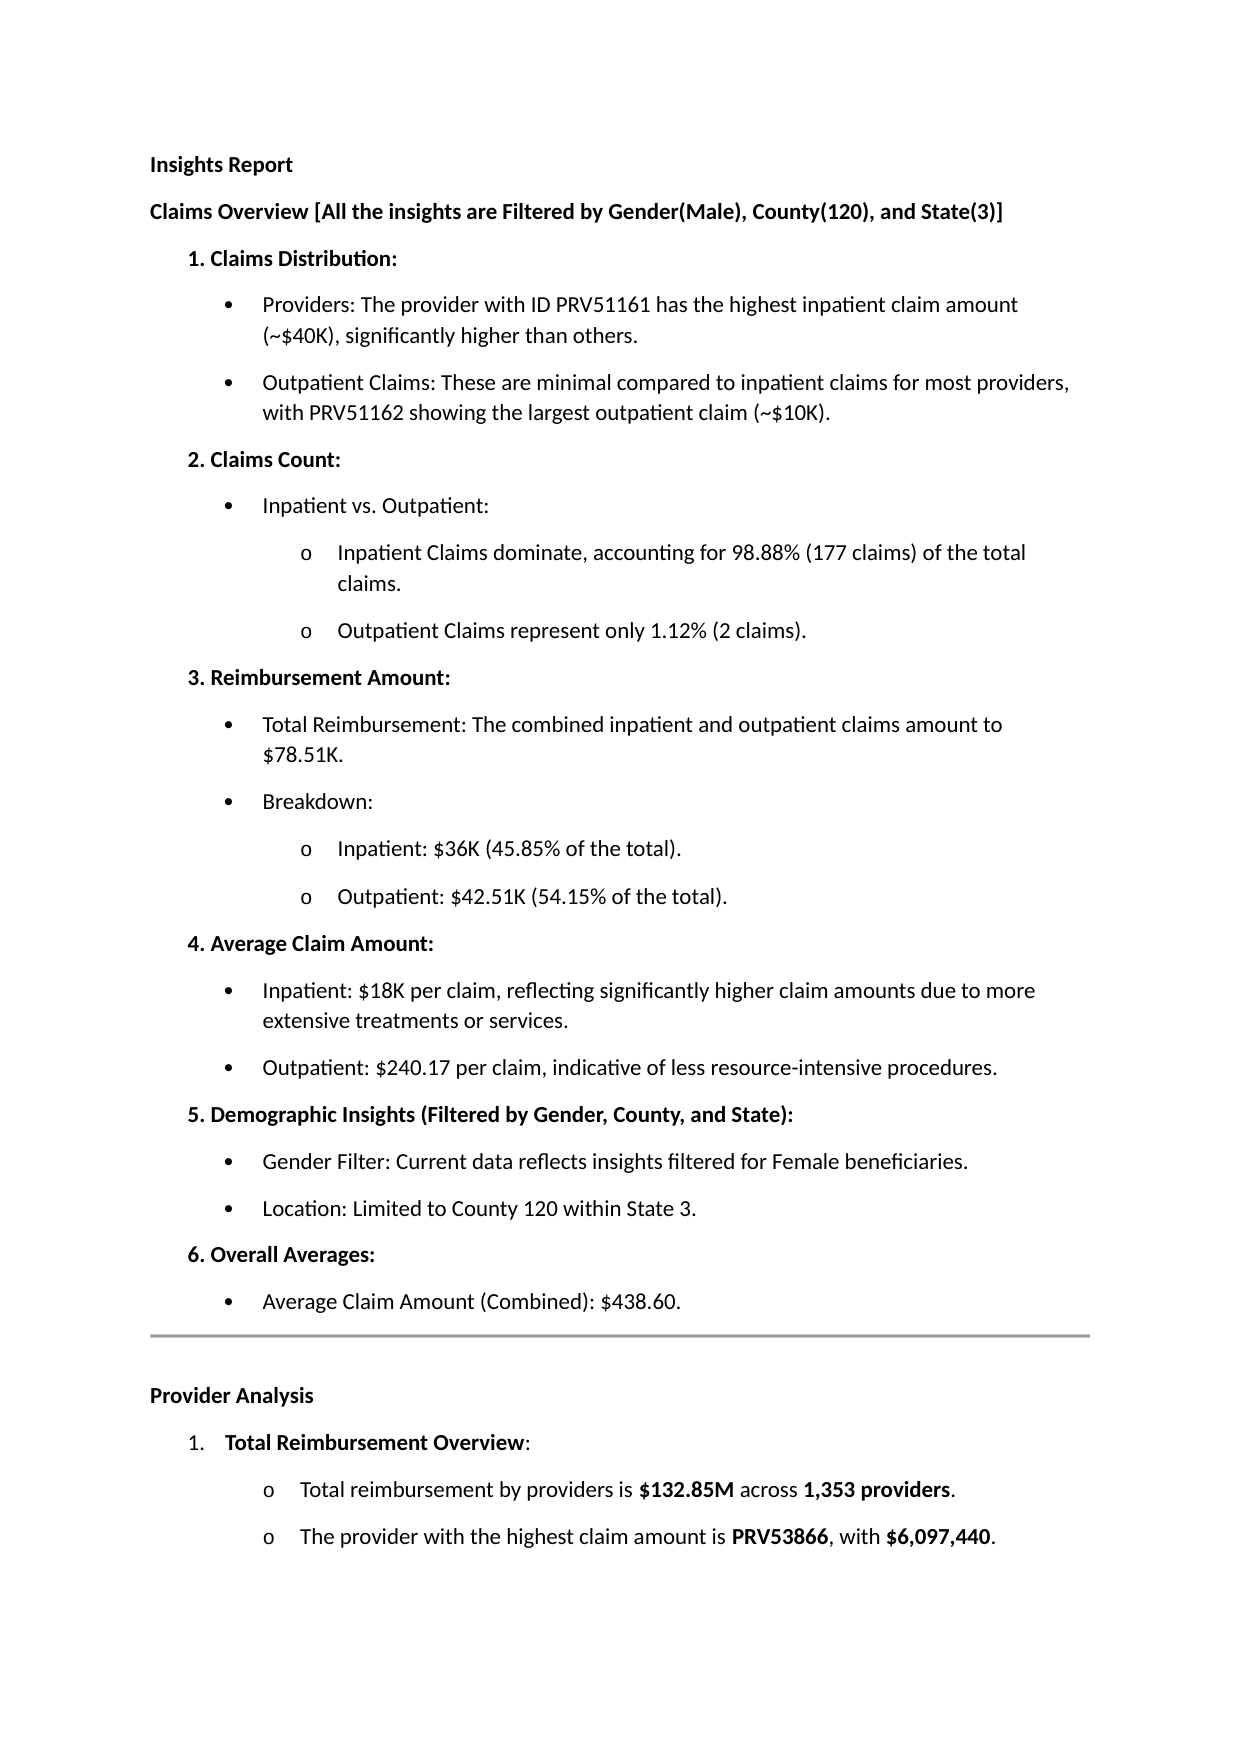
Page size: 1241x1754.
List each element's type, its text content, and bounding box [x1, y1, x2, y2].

text 2. Claims Count: [187, 445, 1090, 473]
list Average Claim Amount (Combined): $438.60. [225, 1287, 1090, 1316]
text 6. Overall Averages: [187, 1241, 1090, 1269]
list Providers: The provider with ID PRV51161 has the highest inpatient claim amount (~$40K), significantly higher than others. [225, 291, 1090, 349]
list Location: Limited to County 120 within State 3. [225, 1194, 1090, 1222]
text Insights Report [150, 150, 1090, 178]
list Inpatient: $36K (45.85% of the total). [300, 834, 1090, 863]
list The provider with the highest claim amount is PRV53866, with $6,097,440. [262, 1522, 1090, 1551]
list Gender Filter: Current data reflects insights filtered for Female beneficiaries. [225, 1147, 1090, 1175]
list Outpatient Claims: These are minimal compared to inpatient claims for most providers, with PRV51162 showing the largest outpatient claim (~$10K). [225, 368, 1090, 426]
list Inpatient vs. Outpatient: [225, 492, 1090, 520]
list Total reimbursement by providers is $132.85M across 1,353 providers. [262, 1475, 1090, 1503]
text 5. Demographic Insights (Filtered by Gender, County, and State): [187, 1100, 1090, 1128]
list Outpatient: $42.51K (54.15% of the total). [300, 882, 1090, 910]
text 4. Average Claim Amount: [187, 929, 1090, 957]
list Total Reimbursement: The combined inpatient and outpatient claims amount to $78.51K. [225, 710, 1090, 769]
list Inpatient Claims dominate, accounting for 98.88% (177 claims) of the total claims. [300, 538, 1090, 597]
text Claims Overview [All the insights are Filtered by Gender(Male), County(120), and State(3)] [150, 197, 1090, 225]
list Outpatient: $240.17 per claim, indicative of less resource-intensive procedures. [225, 1053, 1090, 1081]
list Outpatient Claims represent only 1.12% (2 claims). [300, 616, 1090, 645]
text 3. Reimbursement Amount: [187, 663, 1090, 692]
list Total Reimbursement Overview: [187, 1428, 1090, 1456]
text 1. Claims Distribution: [187, 244, 1090, 272]
text Provider Analysis [150, 1381, 1090, 1409]
list Breakdown: [225, 787, 1090, 816]
list Inpatient: $18K per claim, reflecting significantly higher claim amounts due to more extensive treatments or services. [225, 976, 1090, 1034]
